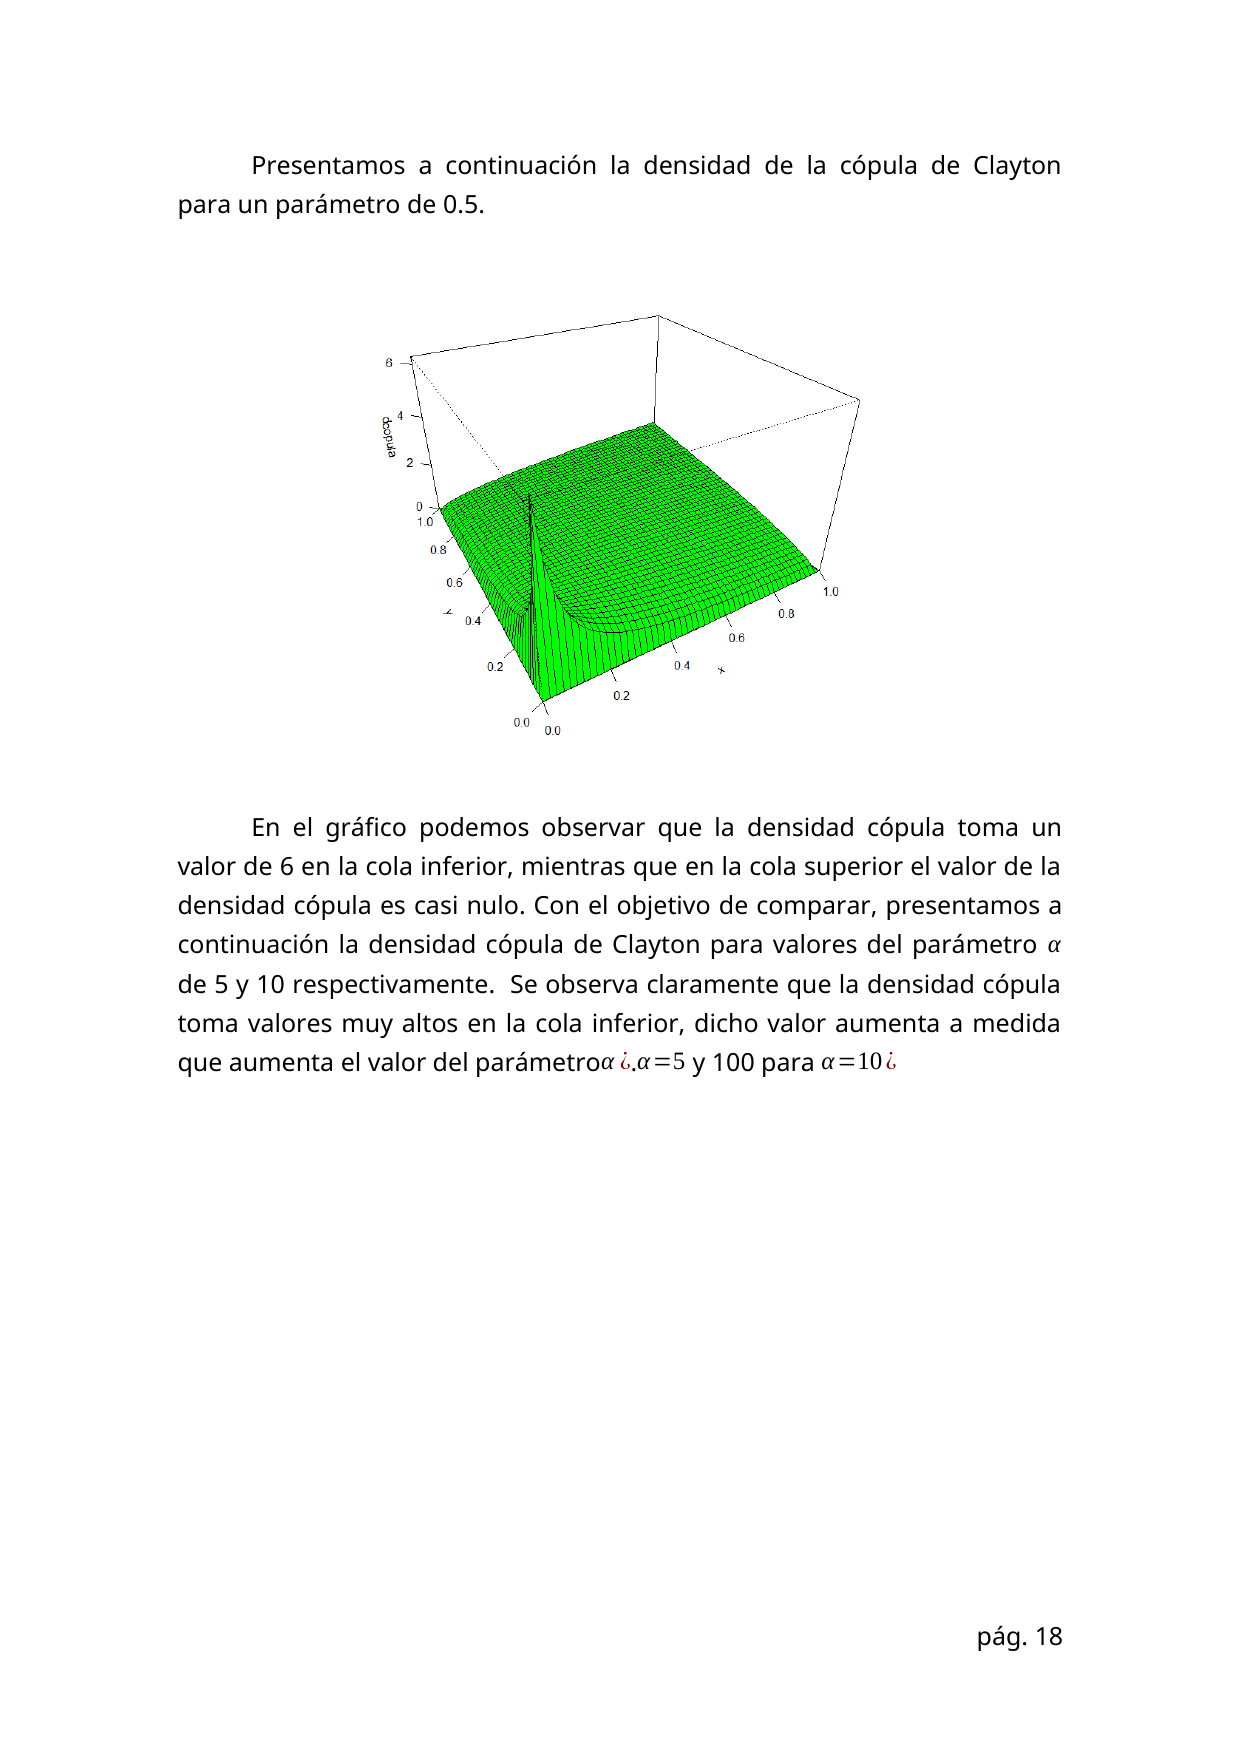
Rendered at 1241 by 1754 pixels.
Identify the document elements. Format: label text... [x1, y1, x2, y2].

picture [177, 242, 1063, 789]
text En el gráfico podemos observar que la densidad cópula toma un valor de 6 en la cola inferior, mientras que en la cola superior el valor de la densidad cópula es casi nulo. Con el objetivo de comparar, presentamos a continuación la densidad cópula de Clayton para valores del parámetro de 5 y 10 respectivamente. Se observa claramente que la densidad cópula toma valores muy altos en la cola inferior, dicho valor aumenta a medida que aumenta el valor del parámetro. y 100 para [177, 810, 1063, 1079]
text Presentamos a continuación la densidad de la cópula de Clayton para un parámetro de 0.5. [177, 148, 1063, 221]
